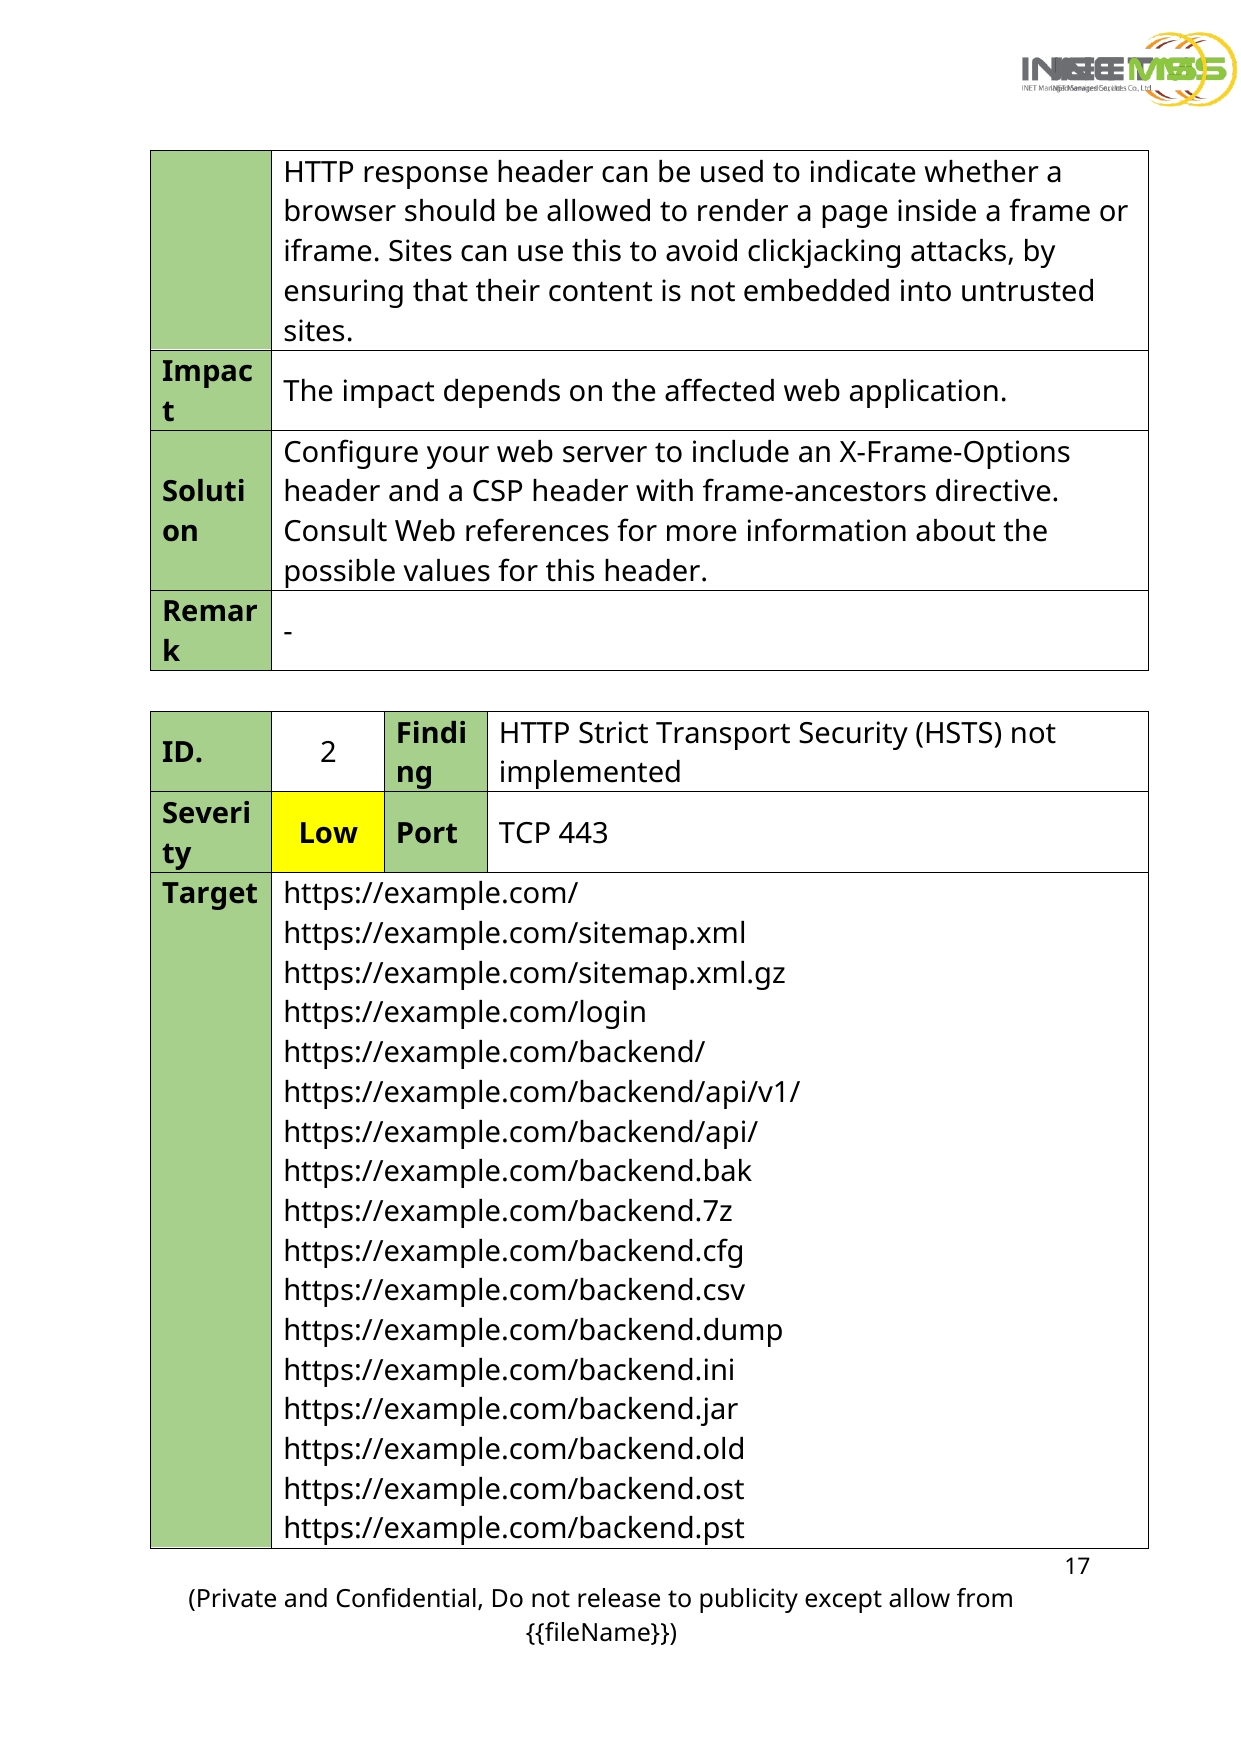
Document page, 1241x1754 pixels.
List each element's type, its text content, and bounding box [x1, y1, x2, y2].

table_header HTTP Strict Transport Security (HSTS) not implemented [488, 712, 1148, 791]
table_cell Severity [151, 792, 271, 872]
table_cell Target [151, 873, 271, 1547]
table_header ID. [151, 712, 271, 791]
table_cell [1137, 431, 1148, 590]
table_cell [272, 873, 1148, 1547]
table_cell Remark [151, 591, 271, 670]
table_cell Port [385, 792, 487, 872]
table_cell The impact depends on the affected web application. [272, 351, 1148, 430]
table_cell Detail [151, 151, 271, 349]
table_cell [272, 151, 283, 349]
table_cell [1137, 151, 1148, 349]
table_cell Impact [151, 351, 271, 430]
table_cell Solution [151, 431, 271, 590]
table_header Finding [385, 712, 487, 791]
table_cell Low [272, 792, 384, 872]
picture [1012, 29, 1241, 114]
table_cell - [272, 591, 1148, 670]
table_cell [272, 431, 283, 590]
table_cell TCP 443 [488, 792, 1148, 872]
table_header 2 [272, 712, 384, 791]
